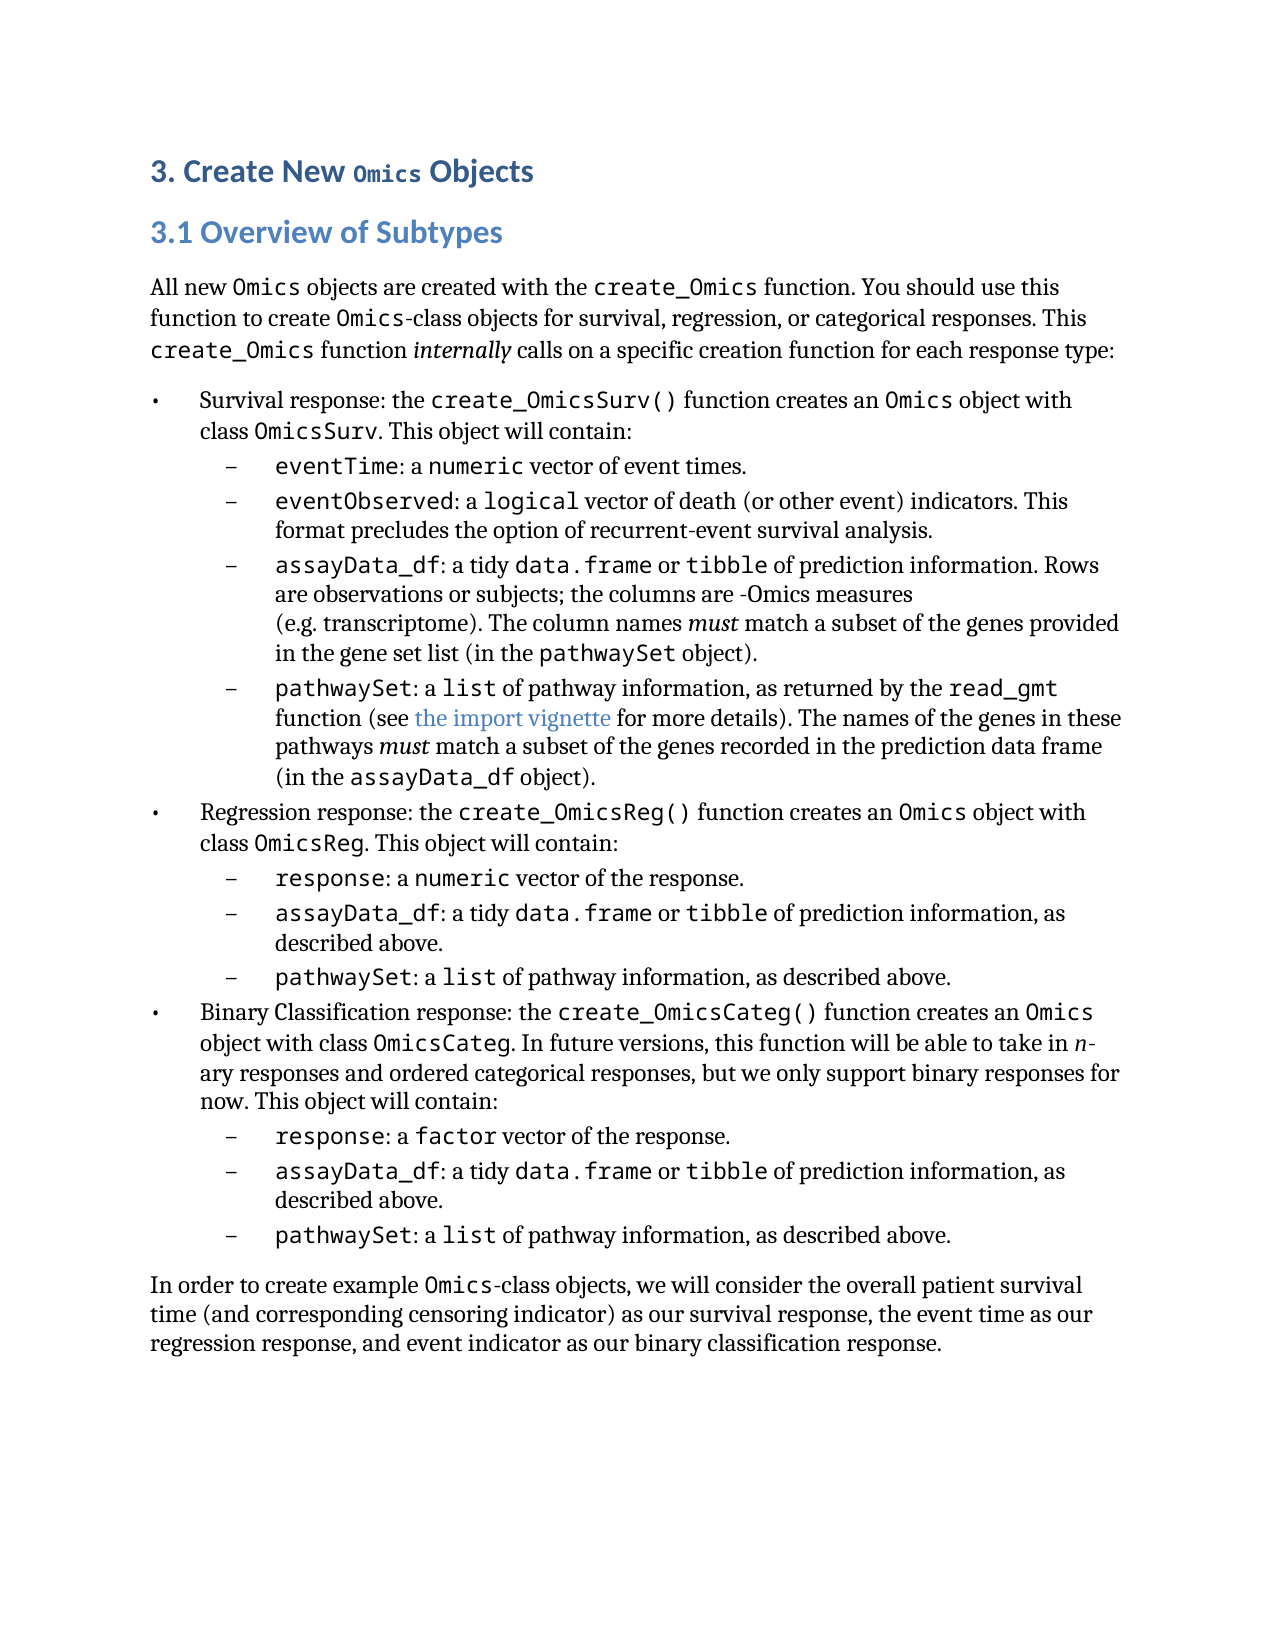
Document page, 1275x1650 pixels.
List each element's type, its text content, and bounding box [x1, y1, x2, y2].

list response: a factor vector of the response. [225, 1120, 1125, 1151]
list assayData_df: a tidy data.frame or tibble of prediction information, as described above. [225, 897, 1125, 957]
list assayData_df: a tidy data.frame or tibble of prediction information, as described above. [225, 1155, 1125, 1215]
list response: a numeric vector of the response. [225, 862, 1125, 893]
list eventTime: a numeric vector of event times. [225, 450, 1125, 481]
list Survival response: the create_OmicsSurv() function creates an Omics object with class OmicsSurv. This object will contain: [150, 383, 1125, 446]
text In order to create example Omics-class objects, we will consider the overall patient survival time (and corresponding censoring indicator) as our survival response, the event time as our regression response, and event indicator as our binary classification response. [150, 1268, 1125, 1357]
list pathwaySet: a list of pathway information, as returned by the read_gmt function (see the import vignette for more details). The names of the genes in these pathways must match a subset of the genes recorded in the prediction data frame (in the assayData_df object). [225, 672, 1125, 792]
subtitle 3. Create New Omics Objects [150, 150, 1125, 191]
list pathwaySet: a list of pathway information, as described above. [225, 961, 1125, 992]
list Regression response: the create_OmicsReg() function creates an Omics object with class OmicsReg. This object will contain: [150, 796, 1125, 858]
list assayData_df: a tidy data.frame or tibble of prediction information. Rows are observations or subjects; the columns are -Omics measures (e.g. transcriptome). The column names must match a subset of the genes provided in the gene set list (in the pathwaySet object). [225, 548, 1125, 668]
text All new Omics objects are created with the create_Omics function. You should use this function to create Omics-class objects for survival, regression, or categorical responses. This create_Omics function internally calls on a specific creation function for each response type: [150, 271, 1125, 365]
list eventObserved: a logical vector of death (or other event) indicators. This format precludes the option of recurrent-event survival analysis. [225, 485, 1125, 545]
subtitle 3.1 Overview of Subtypes [150, 212, 1125, 252]
list pathwaySet: a list of pathway information, as described above. [225, 1218, 1125, 1250]
list Binary Classification response: the create_OmicsCateg() function creates an Omics object with class OmicsCateg. In future versions, this function will be able to take in -ary responses and ordered categorical responses, but we only support binary responses for now. This object will contain: [150, 996, 1125, 1116]
